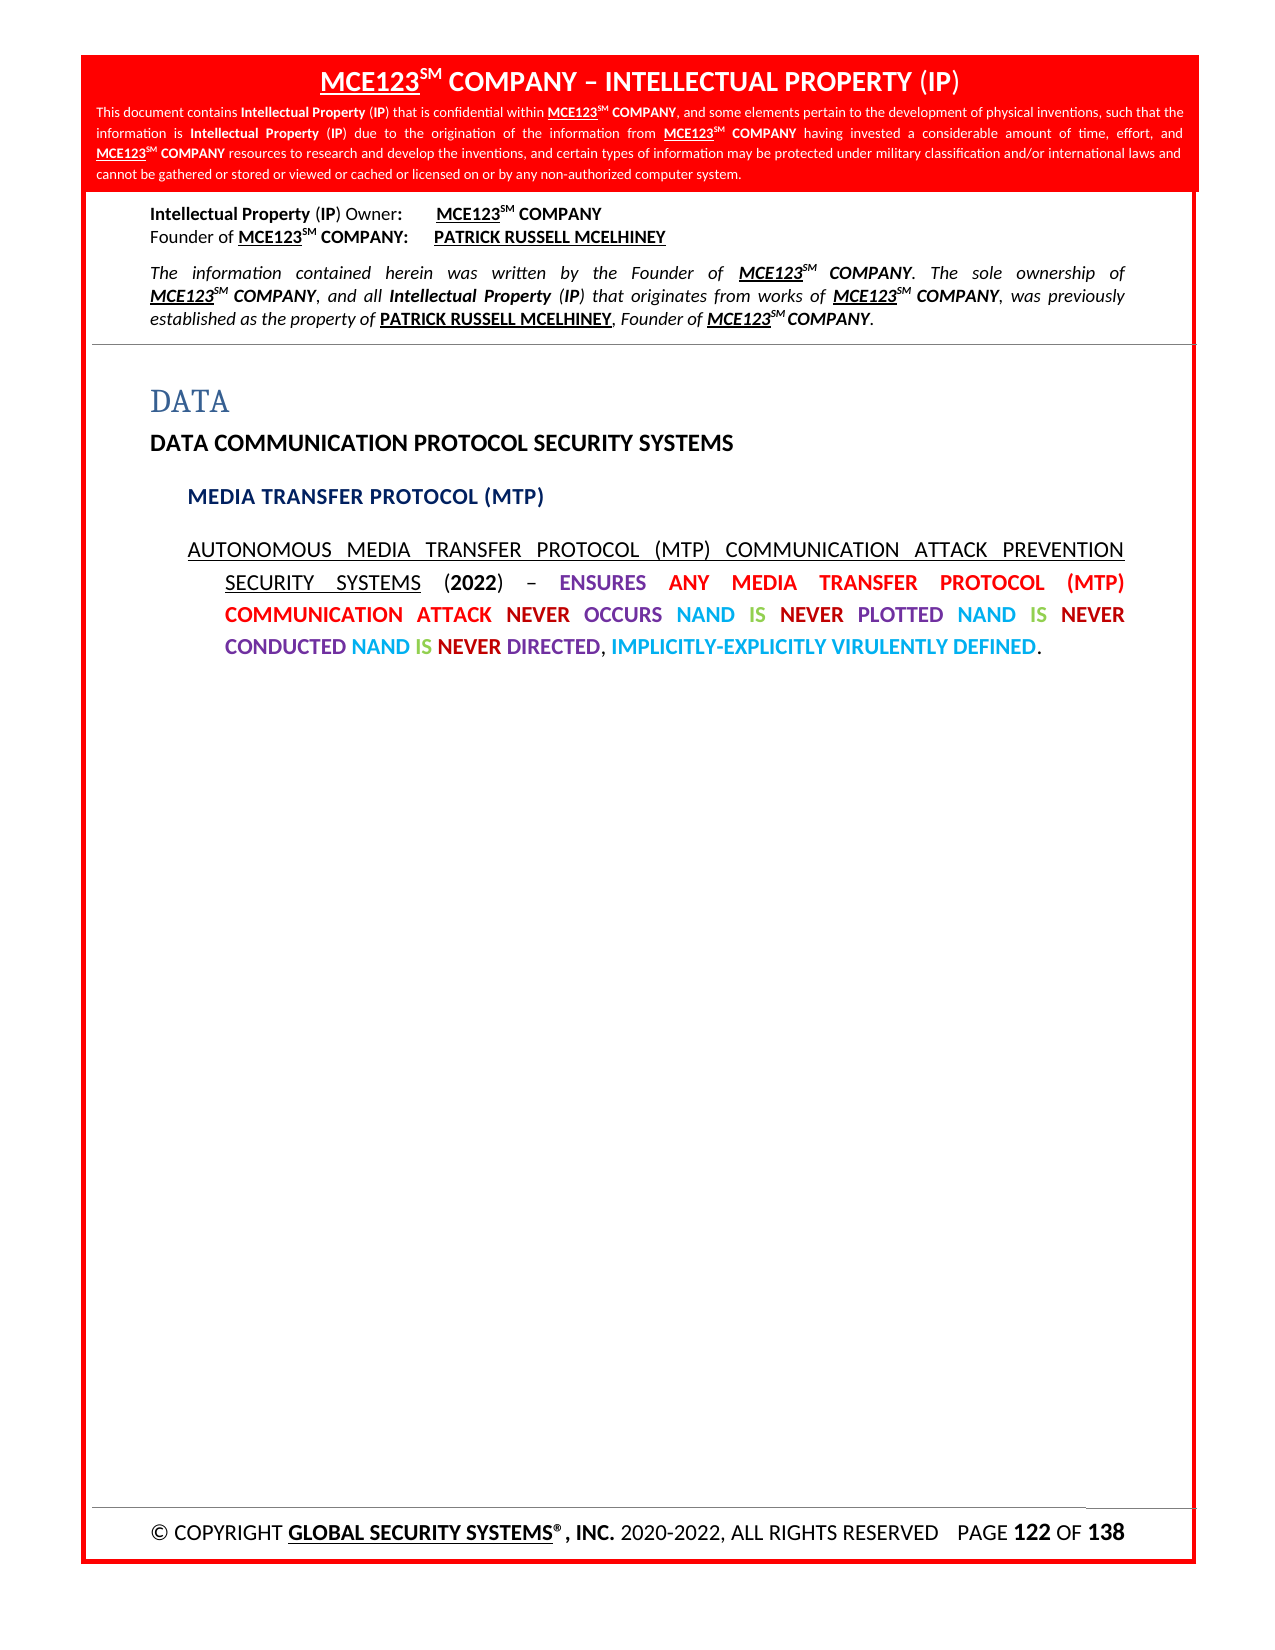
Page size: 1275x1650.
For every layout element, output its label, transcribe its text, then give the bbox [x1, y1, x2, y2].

text AUTONOMOUS MEDIA TRANSFER PROTOCOL (MTP) COMMUNICATION ATTACK PREVENTION SECURITY SYSTEMS (2022) – ENSURES ANY MEDIA TRANSFER PROTOCOL (MTP) COMMUNICATION ATTACK NEVER OCCURS NAND IS NEVER PLOTTED NAND IS NEVER CONDUCTED NAND IS NEVER DIRECTED, IMPLICITLY-EXPLICITLY VIRULENTLY DEFINED. [187, 561, 1125, 660]
text MEDIA TRANSFER PROTOCOL (MTP) [187, 482, 1125, 511]
text DATA COMMUNICATION PROTOCOL SECURITY SYSTEMS [150, 427, 1125, 457]
text AUTONOMOUS MEDIA TRANSFER PROTOCOL (MTP) COMMUNICATION ATTACK PREVENTION SECURITY SYSTEMS (2022) – ENSURES ANY MEDIA TRANSFER PROTOCOL (MTP) COMMUNICATION ATTACK NEVER OCCURS NAND IS NEVER PLOTTED NAND IS NEVER CONDUCTED NAND IS NEVER DIRECTED, IMPLICITLY-EXPLICITLY VIRULENTLY DEFINED. [187, 536, 1125, 560]
subtitle DATA [150, 383, 1125, 421]
